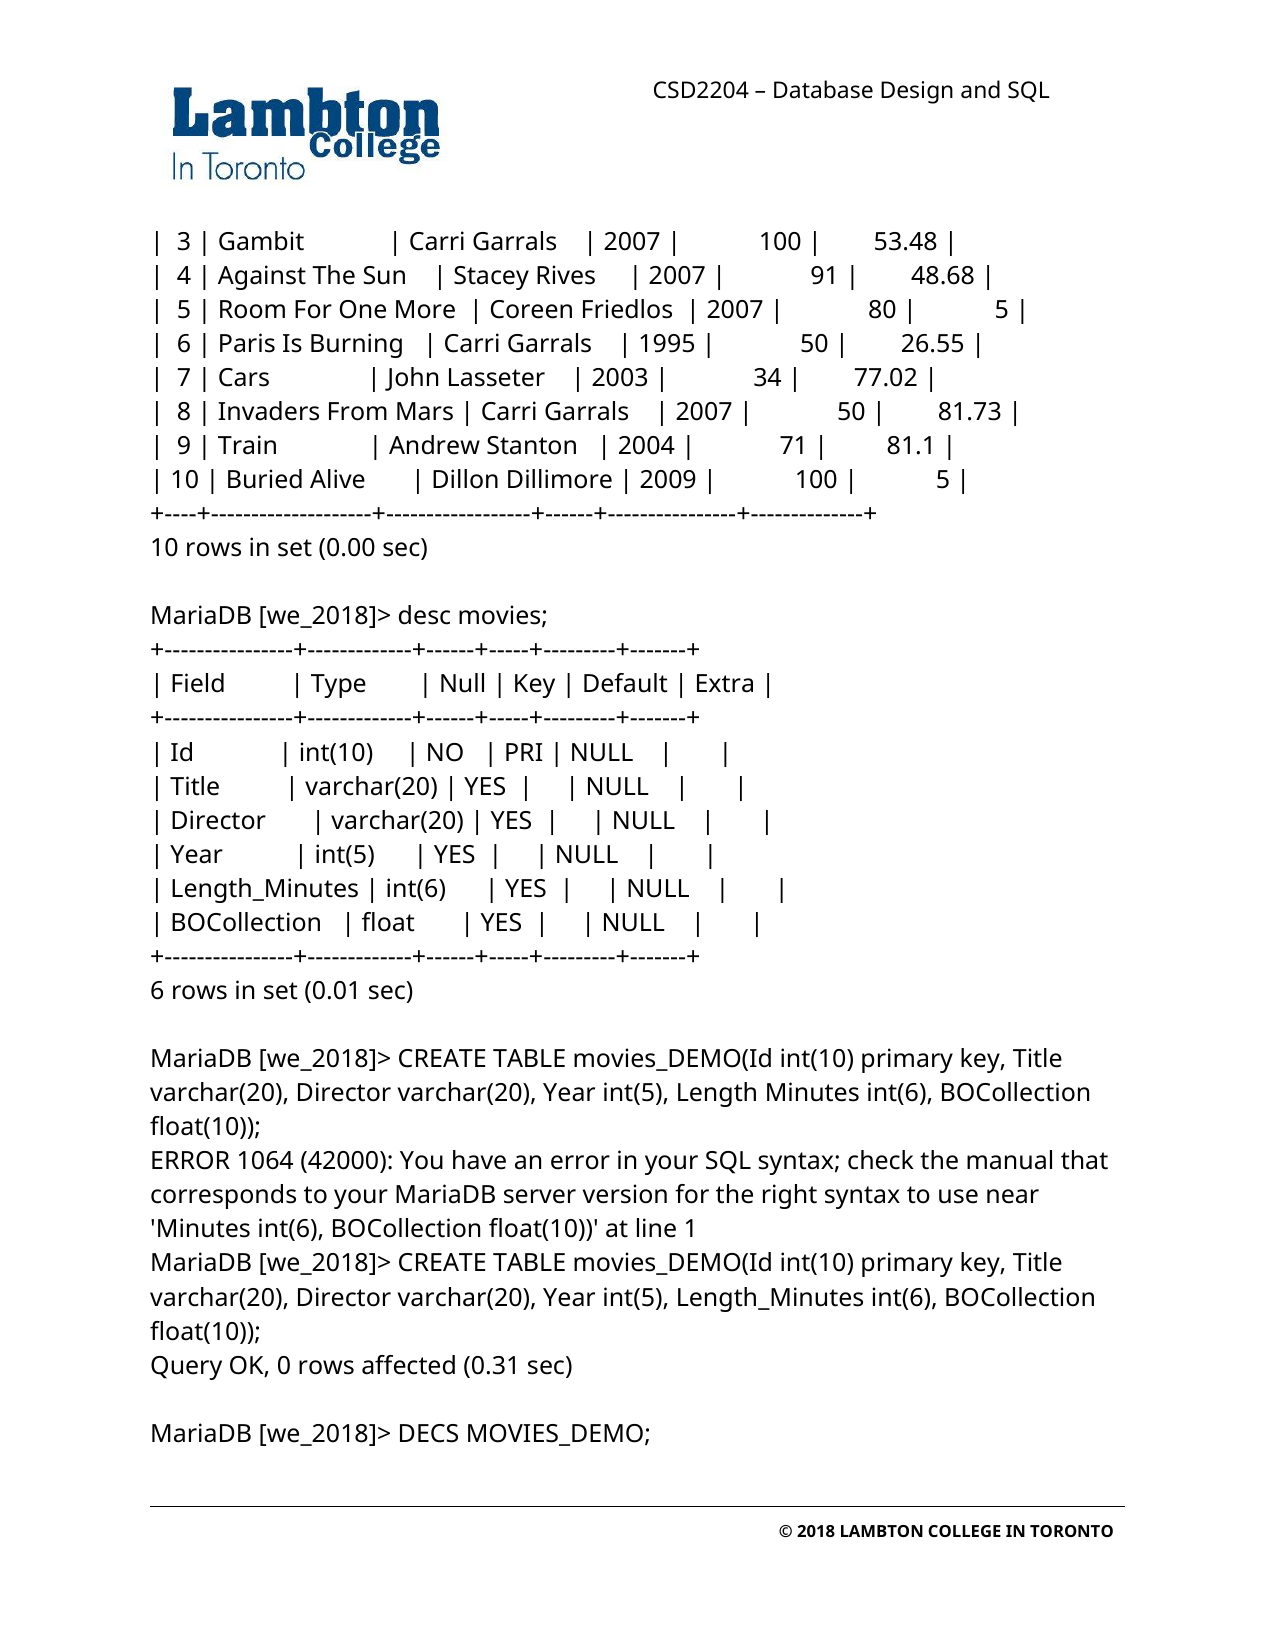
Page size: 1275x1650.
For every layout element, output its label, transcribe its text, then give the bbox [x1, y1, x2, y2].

text +----------------+-------------+------+-----+---------+-------+ [150, 938, 1125, 973]
text | 5 | Room For One More | Coreen Friedlos | 2007 | 80 | 5 | [150, 291, 1125, 325]
text MariaDB [we_2018]> DECS MOVIES_DEMO; [150, 1415, 1125, 1449]
text | 4 | Against The Sun | Stacey Rives | 2007 | 91 | 48.68 | [150, 257, 1125, 291]
text +----------------+-------------+------+-----+---------+-------+ [150, 700, 1125, 734]
text 6 rows in set (0.01 sec) [150, 973, 1125, 1007]
text | Year | int(5) | YES | | NULL | | [150, 836, 1125, 870]
text | 10 | Buried Alive | Dillon Dillimore | 2009 | 100 | 5 | [150, 462, 1125, 496]
text | Director | varchar(20) | YES | | NULL | | [150, 802, 1125, 836]
text +----+--------------------+------------------+------+----------------+--------------+ [150, 496, 1125, 530]
text | Field | Type | Null | Key | Default | Extra | [150, 666, 1125, 700]
text MariaDB [we_2018]> desc movies; [150, 598, 1125, 632]
text | Title | varchar(20) | YES | | NULL | | [150, 768, 1125, 802]
text ERROR 1064 (42000): You have an error in your SQL syntax; check the manual that corresponds to your MariaDB server version for the right syntax to use near 'Minutes int(6), BOCollection float(10))' at line 1 [150, 1143, 1125, 1245]
text MariaDB [we_2018]> CREATE TABLE movies_DEMO(Id int(10) primary key, Title varchar(20), Director varchar(20), Year int(5), Length Minutes int(6), BOCollection float(10)); [150, 1041, 1125, 1143]
text | 8 | Invaders From Mars | Carri Garrals | 2007 | 50 | 81.73 | [150, 393, 1125, 428]
text | 3 | Gambit | Carri Garrals | 2007 | 100 | 53.48 | [150, 223, 1125, 257]
text MariaDB [we_2018]> CREATE TABLE movies_DEMO(Id int(10) primary key, Title varchar(20), Director varchar(20), Year int(5), Length_Minutes int(6), BOCollection float(10)); [150, 1245, 1125, 1347]
text | 6 | Paris Is Burning | Carri Garrals | 1995 | 50 | 26.55 | [150, 325, 1125, 359]
text | Length_Minutes | int(6) | YES | | NULL | | [150, 870, 1125, 904]
text +----------------+-------------+------+-----+---------+-------+ [150, 632, 1125, 666]
picture [161, 73, 452, 190]
text | BOCollection | float | YES | | NULL | | [150, 904, 1125, 938]
text Query OK, 0 rows affected (0.31 sec) [150, 1347, 1125, 1381]
text | 9 | Train | Andrew Stanton | 2004 | 71 | 81.1 | [150, 428, 1125, 462]
text | Id | int(10) | NO | PRI | NULL | | [150, 734, 1125, 768]
text 10 rows in set (0.00 sec) [150, 530, 1125, 564]
text | 7 | Cars | John Lasseter | 2003 | 34 | 77.02 | [150, 359, 1125, 393]
